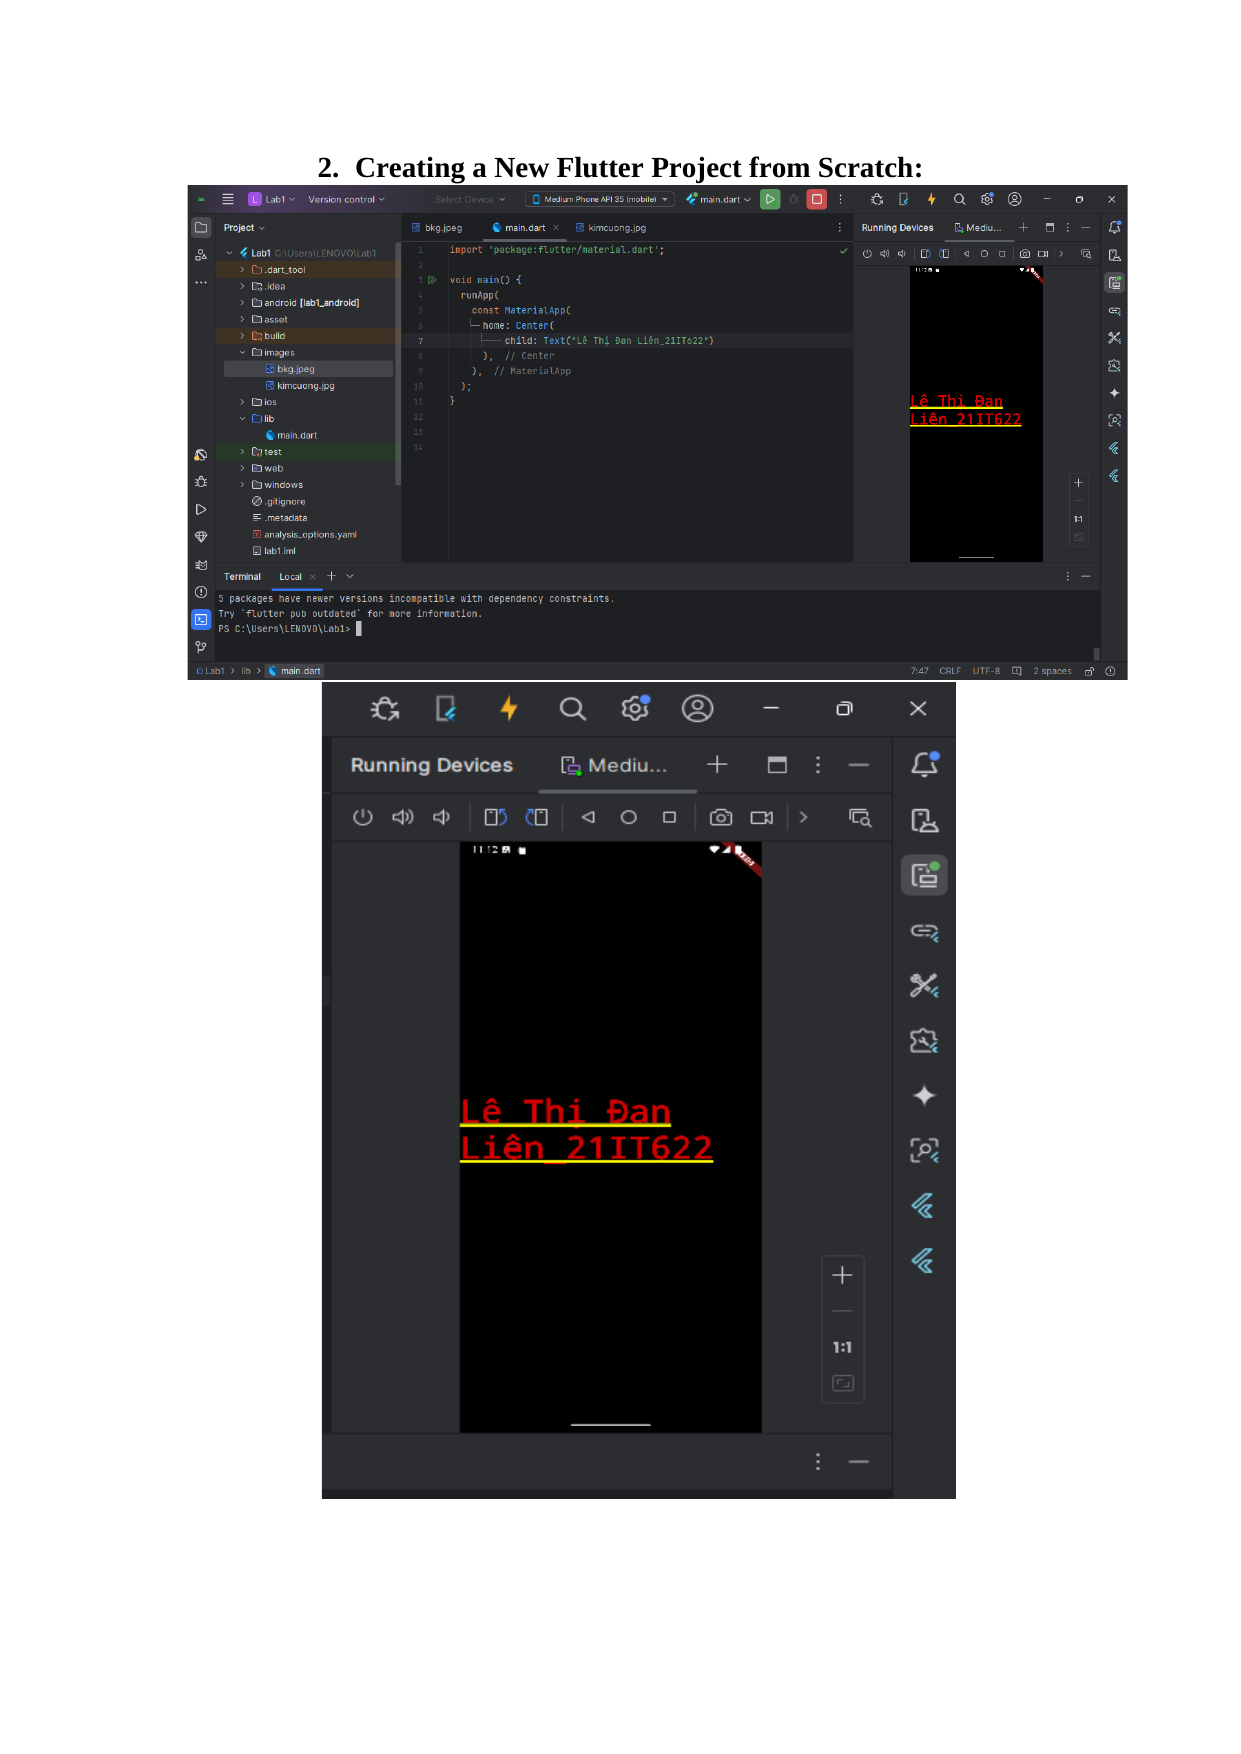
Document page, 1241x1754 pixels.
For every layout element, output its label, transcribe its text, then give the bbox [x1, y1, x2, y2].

picture [187, 185, 1128, 680]
picture [321, 682, 956, 1499]
